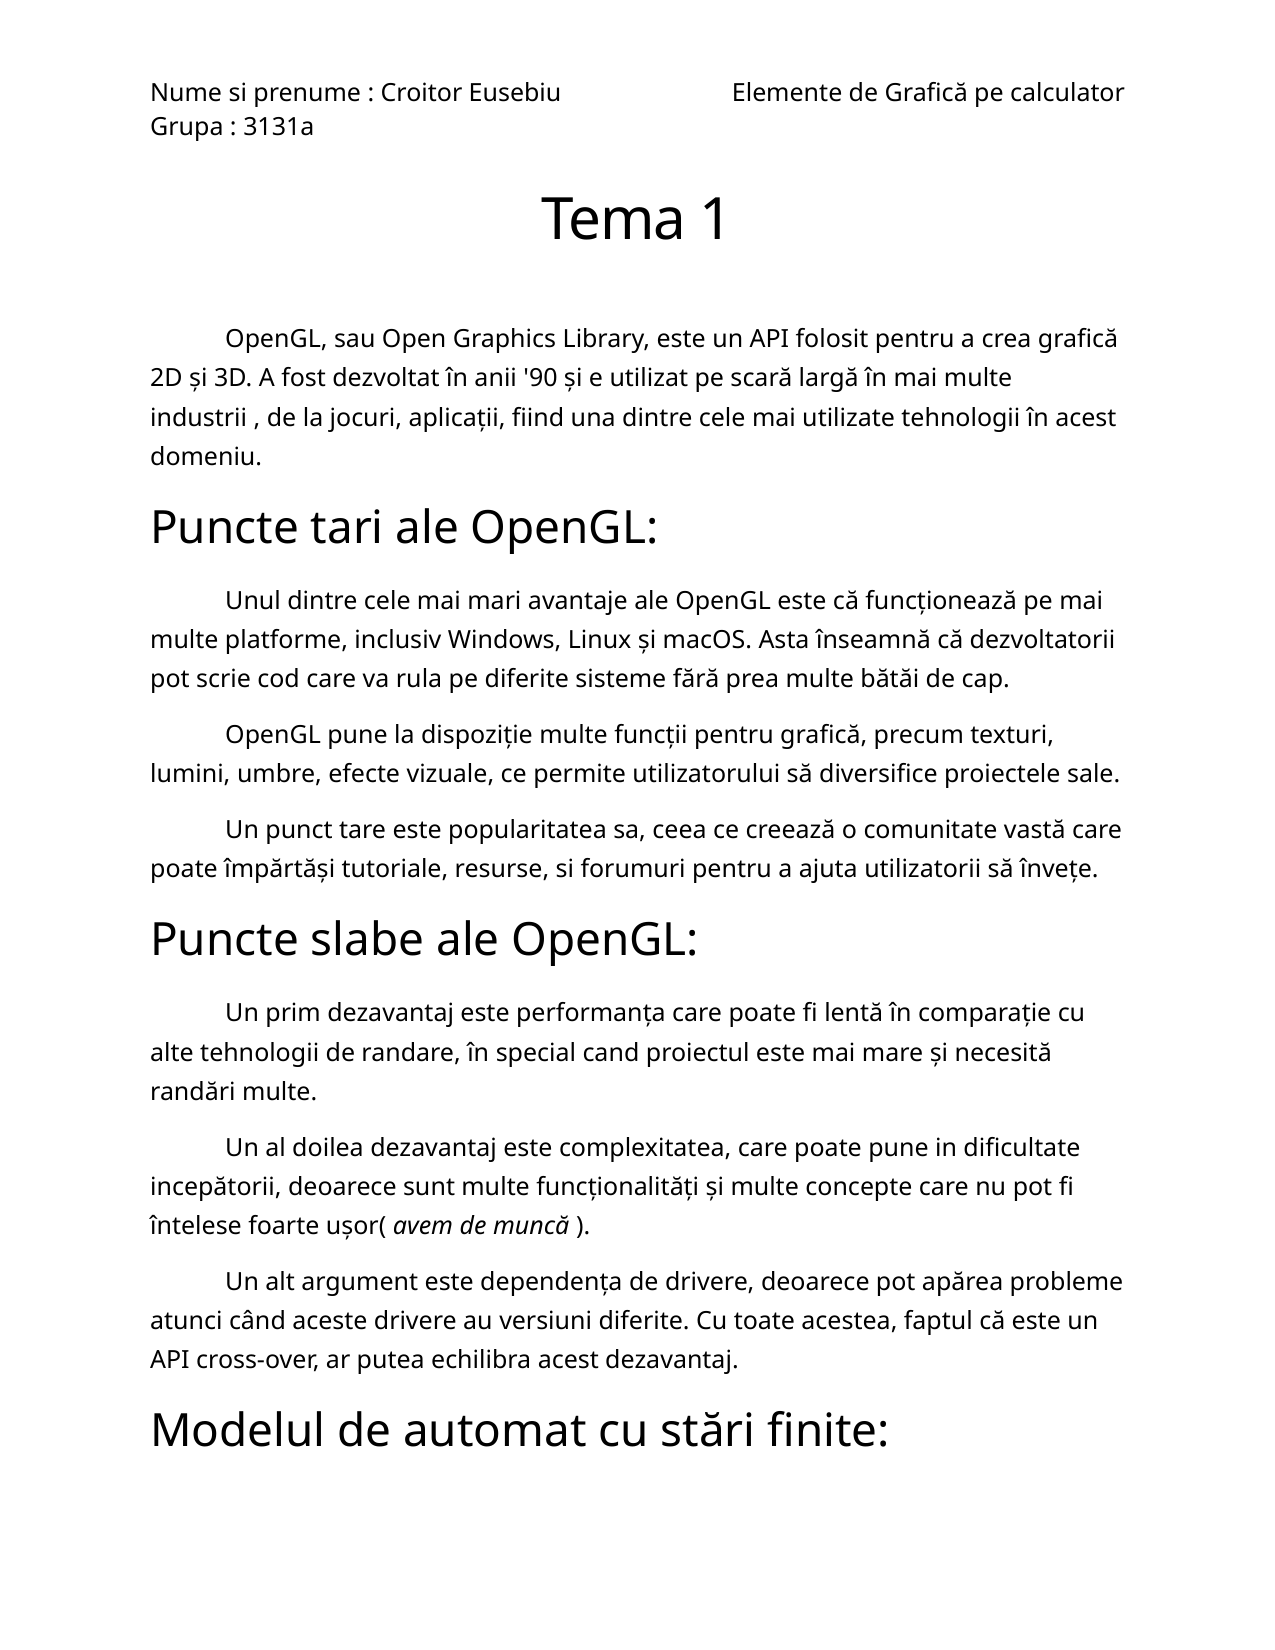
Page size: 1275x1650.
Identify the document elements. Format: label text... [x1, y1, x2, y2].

text Puncte slabe ale OpenGL: [150, 907, 1125, 969]
text Unul dintre cele mai mari avantaje ale OpenGL este că funcționează pe mai multe platforme, inclusiv Windows, Linux și macOS. Asta înseamnă că dezvoltatorii pot scrie cod care va rula pe diferite sisteme fără prea multe bătăi de cap. [150, 582, 1125, 695]
text Modelul de automat cu stări finite: [150, 1397, 1125, 1460]
text OpenGL pune la dispoziție multe funcții pentru grafică, precum texturi, lumini, umbre, efecte vizuale, ce permite utilizatorului să diversifice proiectele sale. [150, 717, 1125, 790]
text Puncte tari ale OpenGL: [150, 494, 1125, 557]
text OpenGL, sau Open Graphics Library, este un API folosit pentru a crea grafică 2D și 3D. A fost dezvoltat în anii '90 și e utilizat pe scară largă în mai multe industrii , de la jocuri, aplicații, fiind una dintre cele mai utilizate tehnologii în acest domeniu. [150, 321, 1125, 472]
text Un alt argument este dependența de drivere, deoarece pot apărea probleme atunci când aceste drivere au versiuni diferite. Cu toate acestea, faptul că este un API cross-over, ar putea echilibra acest dezavantaj. [150, 1263, 1125, 1376]
title Tema 1 [150, 177, 1125, 257]
text Un al doilea dezavantaj este complexitatea, care poate pune in dificultate incepătorii, deoarece sunt multe funcționalități și multe concepte care nu pot fi întelese foarte ușor( avem de muncă ). [150, 1129, 1125, 1242]
text Un punct tare este popularitatea sa, ceea ce creează o comunitate vastă care poate împărtăși tutoriale, resurse, si forumuri pentru a ajuta utilizatorii să învețe. [150, 812, 1125, 885]
text Un prim dezavantaj este performanța care poate fi lentă în comparație cu alte tehnologii de randare, în special cand proiectul este mai mare și necesită randări multe. [150, 995, 1125, 1107]
